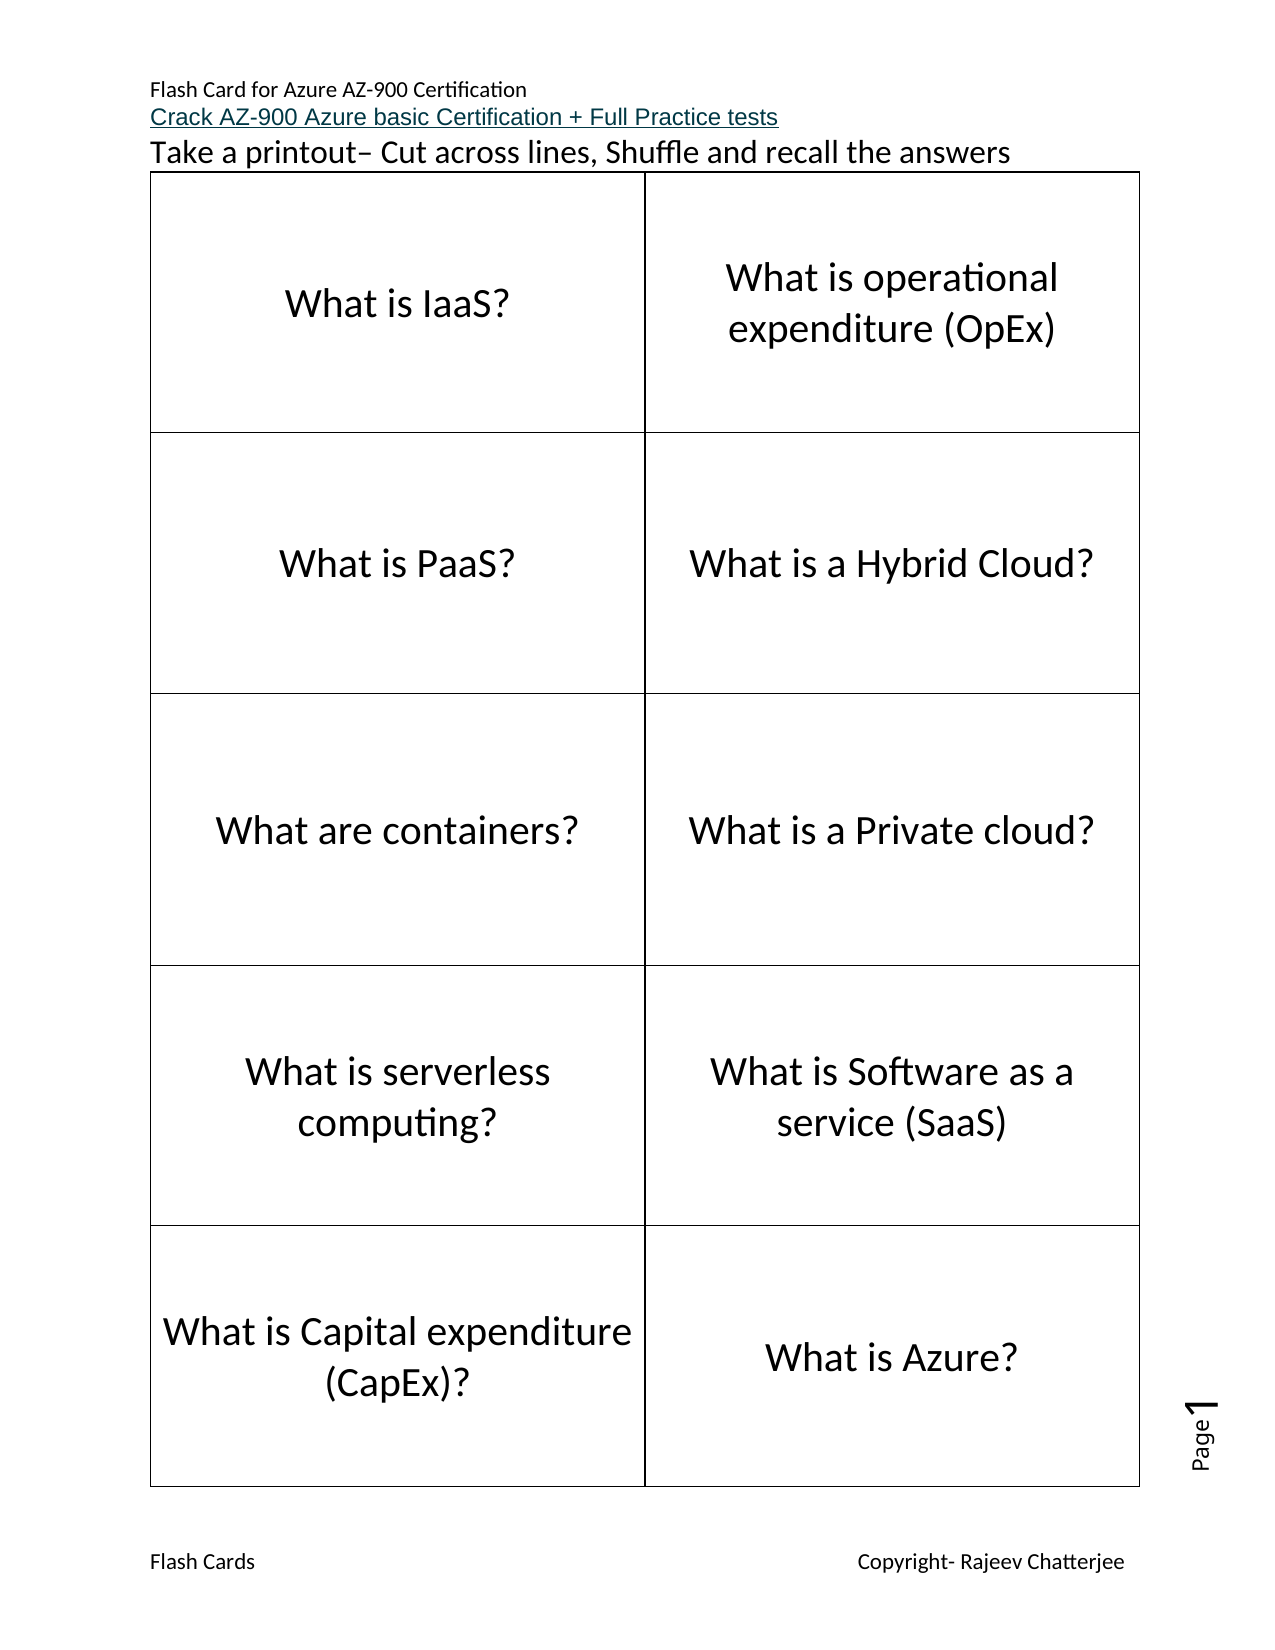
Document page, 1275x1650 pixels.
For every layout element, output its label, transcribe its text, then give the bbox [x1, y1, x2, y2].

table_header What is operational expenditure (OpEx) [646, 173, 1139, 432]
table_cell What is Capital expenditure (CapEx)? [151, 1226, 644, 1486]
table_cell What is serverless computing? [151, 966, 644, 1225]
table_cell What is a Private cloud? [646, 694, 1139, 965]
table_header What is IaaS? [151, 173, 644, 432]
table_cell What are containers? [151, 694, 644, 965]
table_cell What is Azure? [646, 1226, 1139, 1486]
table_cell What is PaaS? [151, 433, 644, 692]
table_cell What is Software as a service (SaaS) [646, 966, 1139, 1225]
table_cell What is a Hybrid Cloud? [646, 433, 1139, 692]
